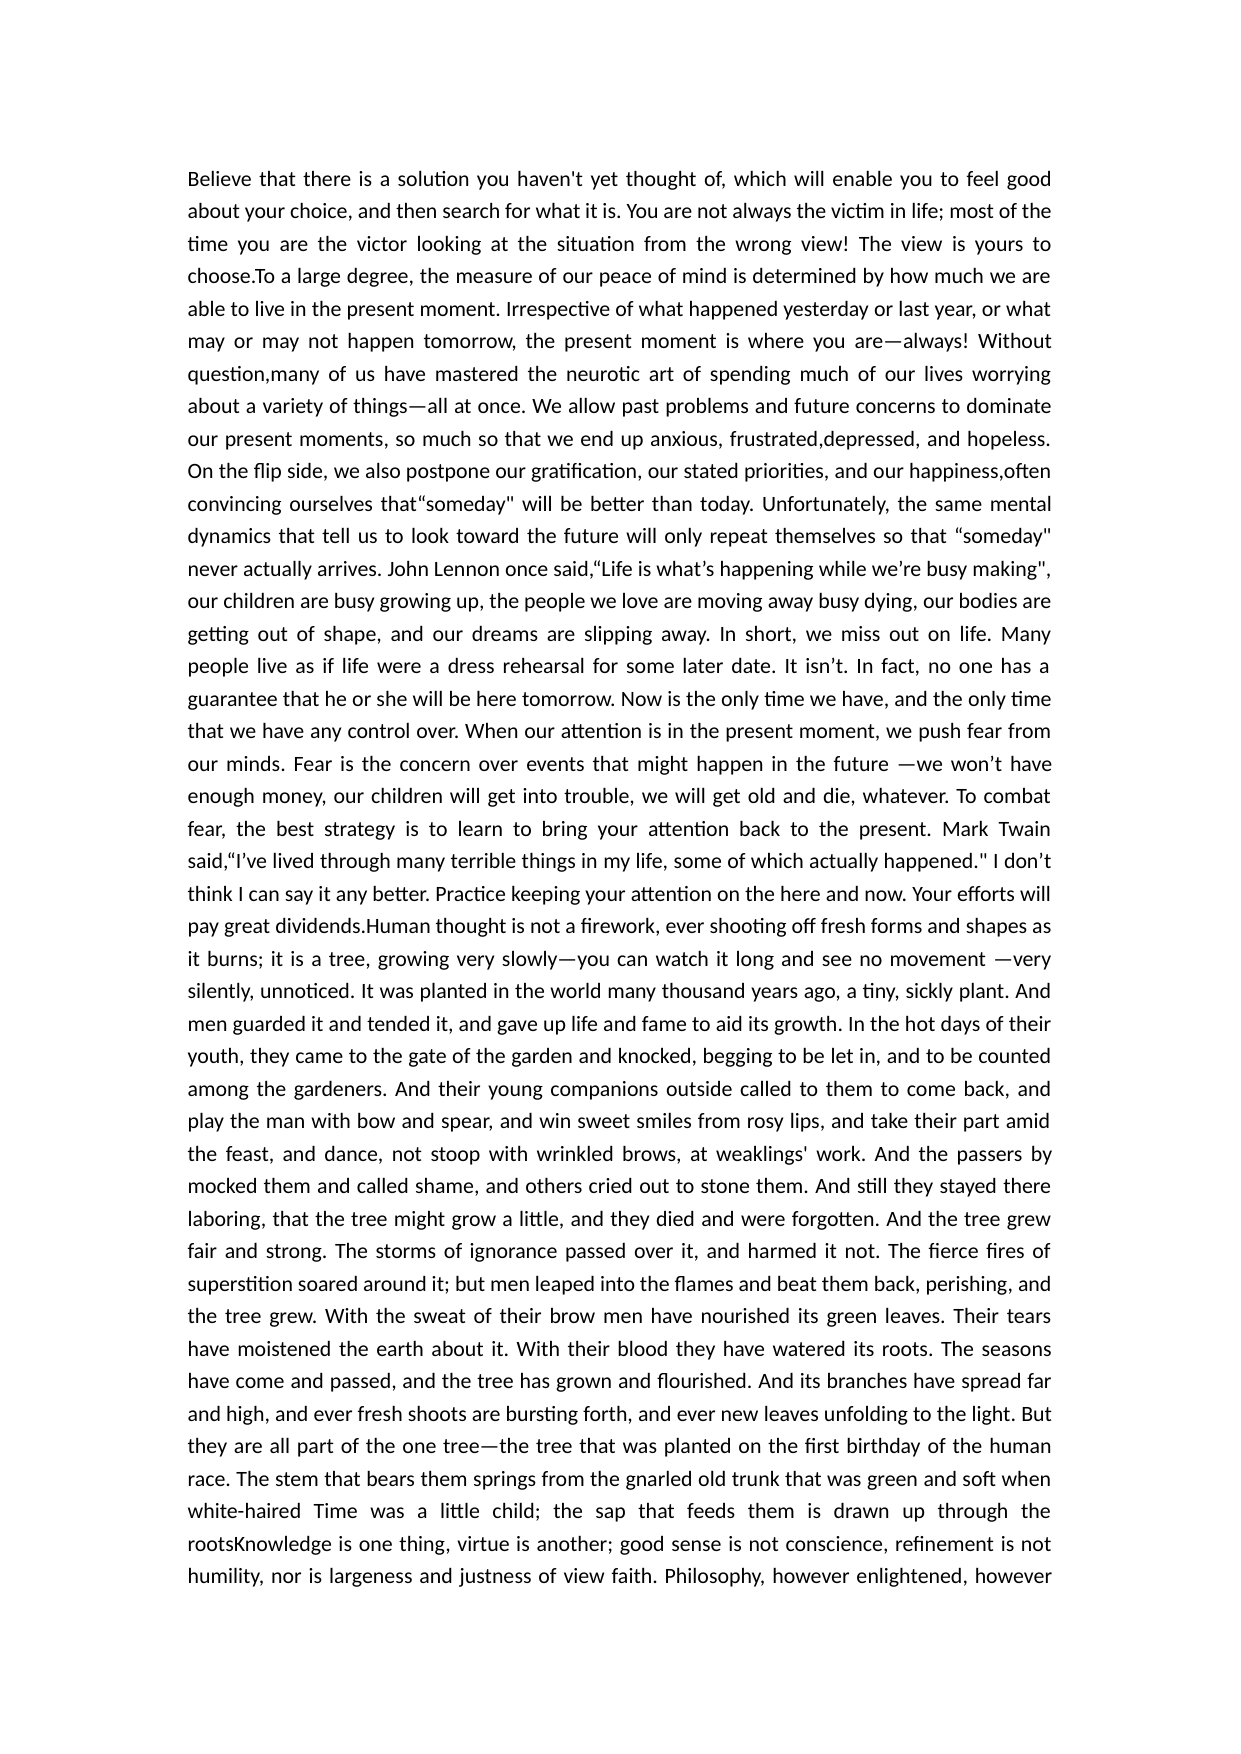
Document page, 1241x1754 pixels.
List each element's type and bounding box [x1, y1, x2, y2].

text [187, 162, 1053, 1592]
